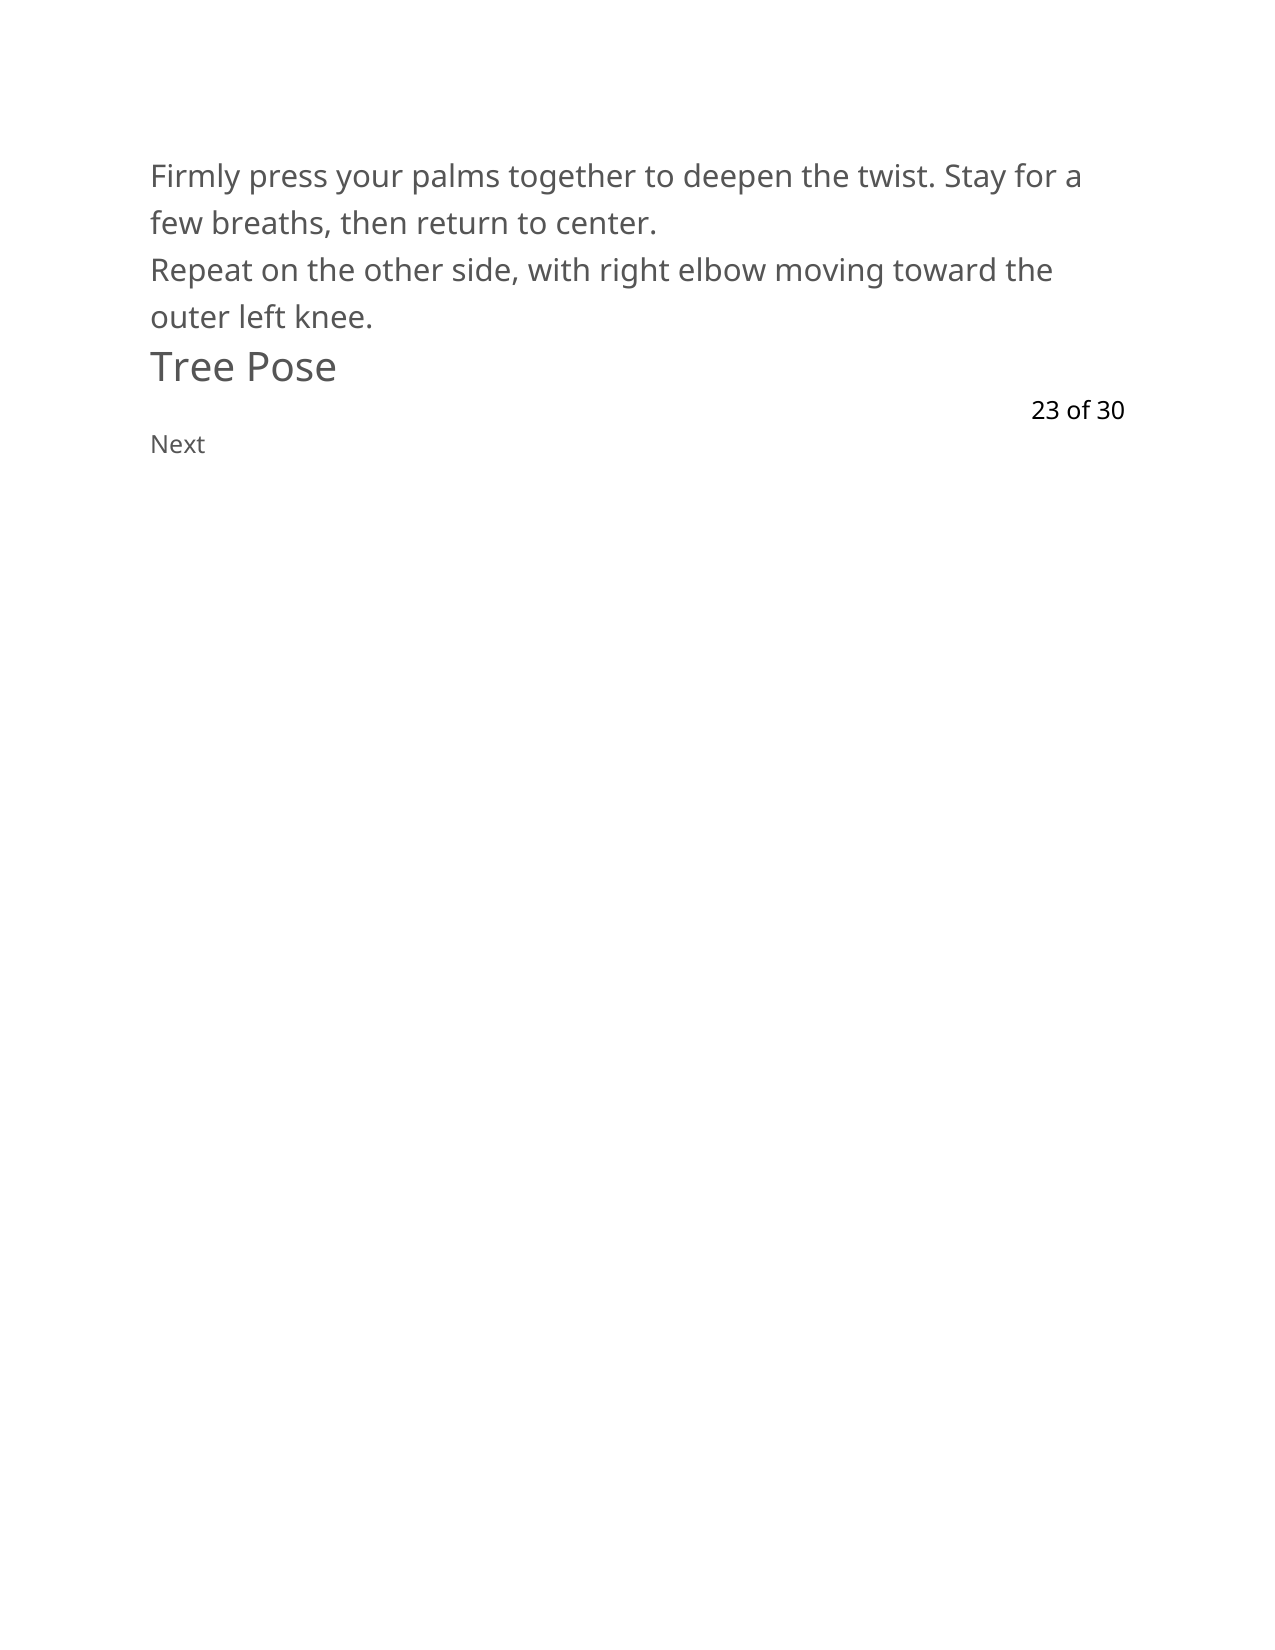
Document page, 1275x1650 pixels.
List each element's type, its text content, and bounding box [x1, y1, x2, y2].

text Tree Pose [150, 337, 1125, 393]
text 23 of 30 [150, 393, 1125, 427]
text Firmly press your palms together to deepen the twist. Stay for a few breaths, then return to center. [150, 150, 1125, 244]
text Next [150, 427, 1125, 461]
text Repeat on the other side, with right elbow moving toward the outer left knee. [150, 244, 1125, 337]
